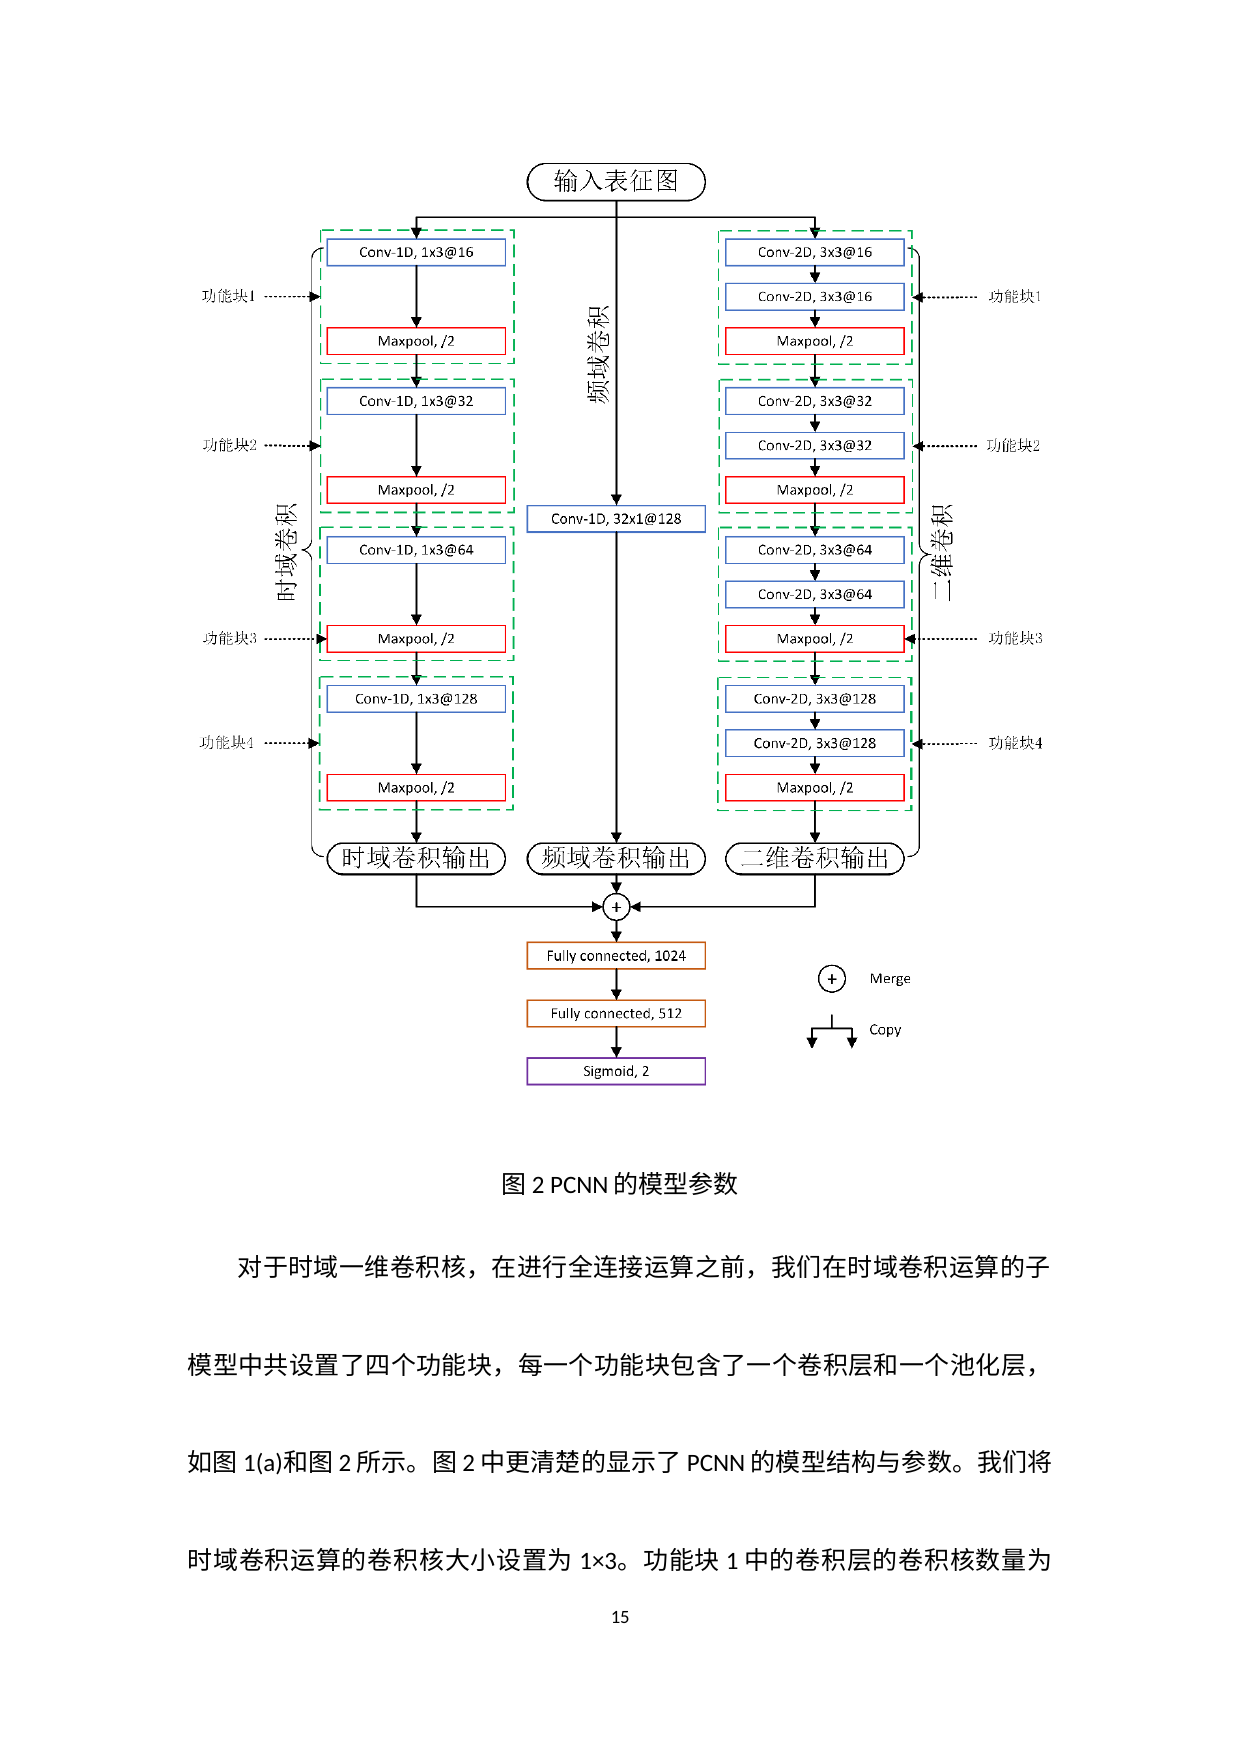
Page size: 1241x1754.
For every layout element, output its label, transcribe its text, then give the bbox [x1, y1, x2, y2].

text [187, 1233, 1053, 1591]
text 图2 PCNN的模型参数 [187, 1150, 1053, 1215]
picture [187, 162, 1054, 1116]
